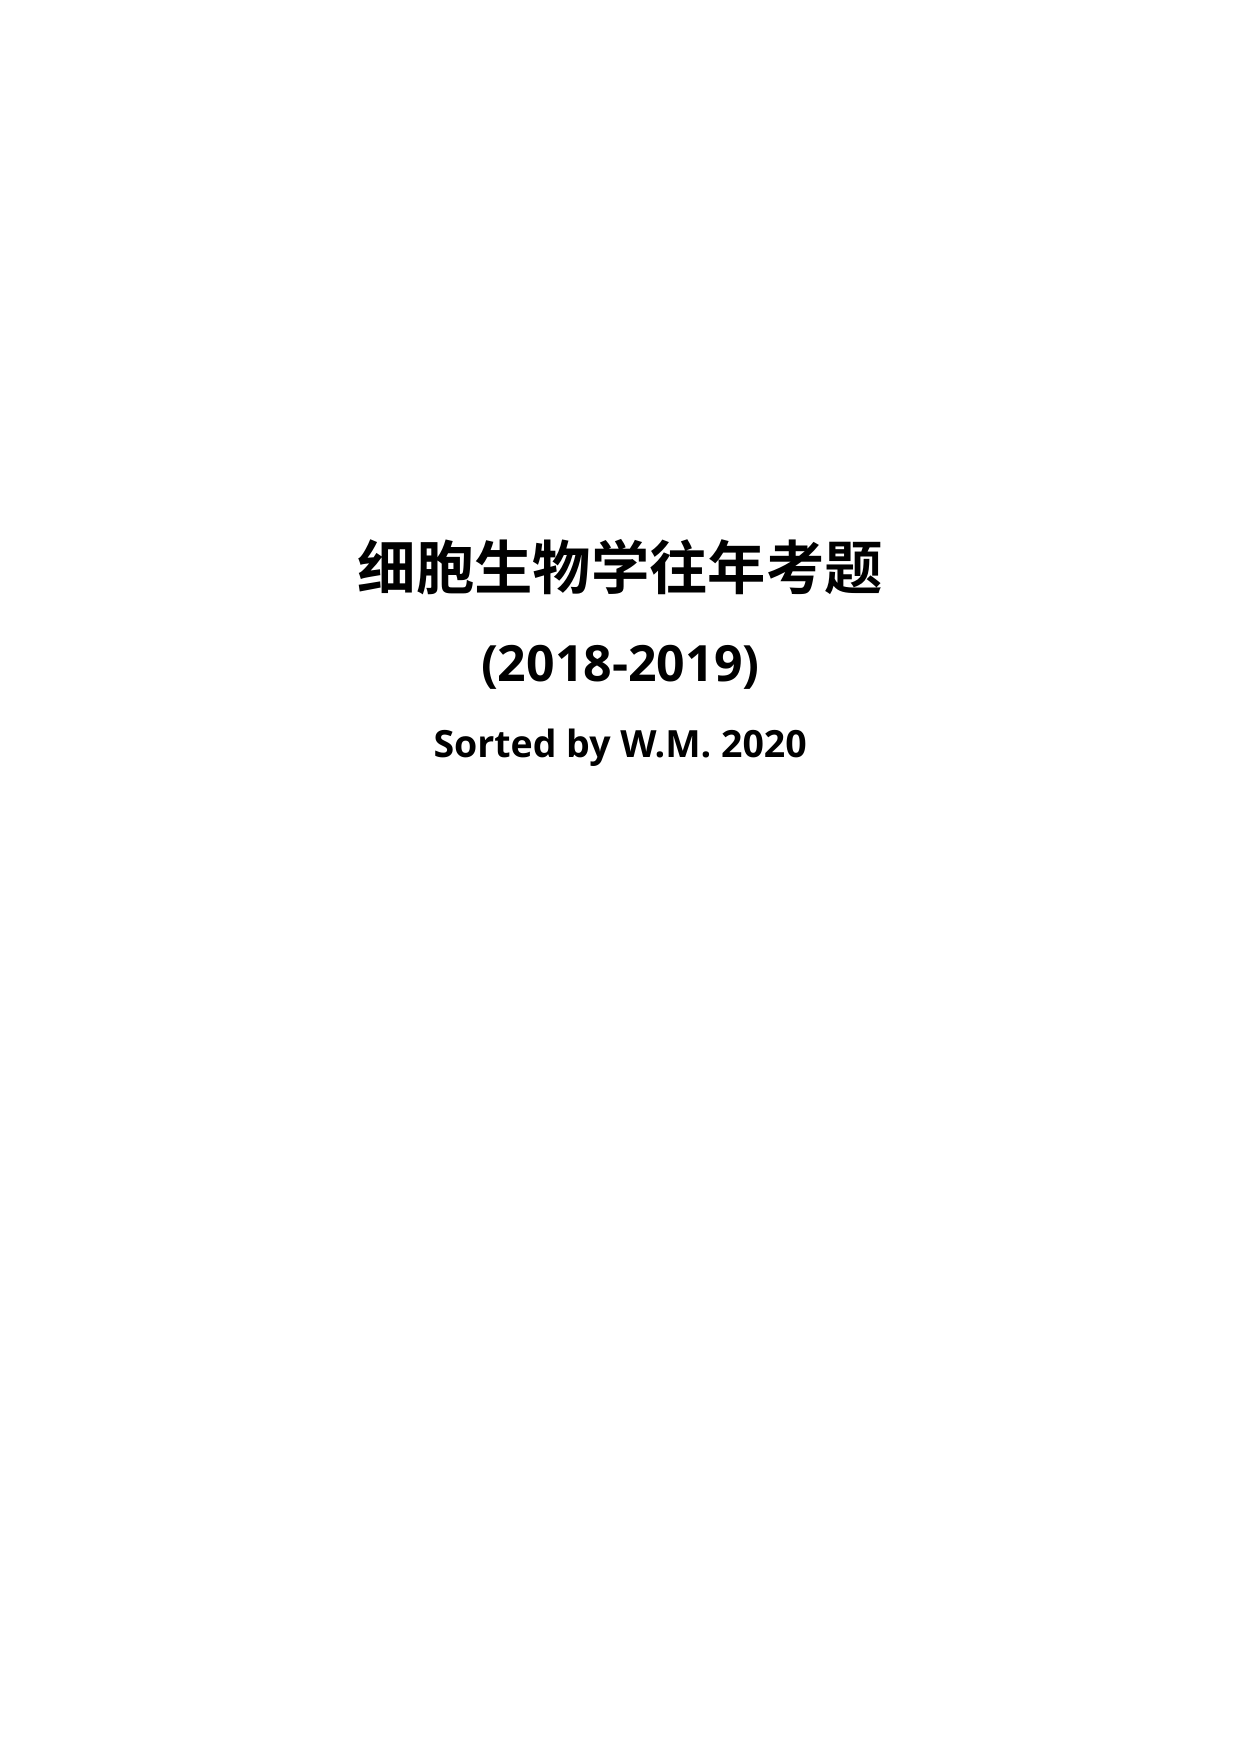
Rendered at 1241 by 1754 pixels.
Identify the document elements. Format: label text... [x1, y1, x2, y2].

text (2018-2019) [187, 613, 1053, 710]
text 细胞生物学往年考题 [187, 515, 1053, 613]
text Sorted by W.M. 2020 [187, 710, 1053, 775]
